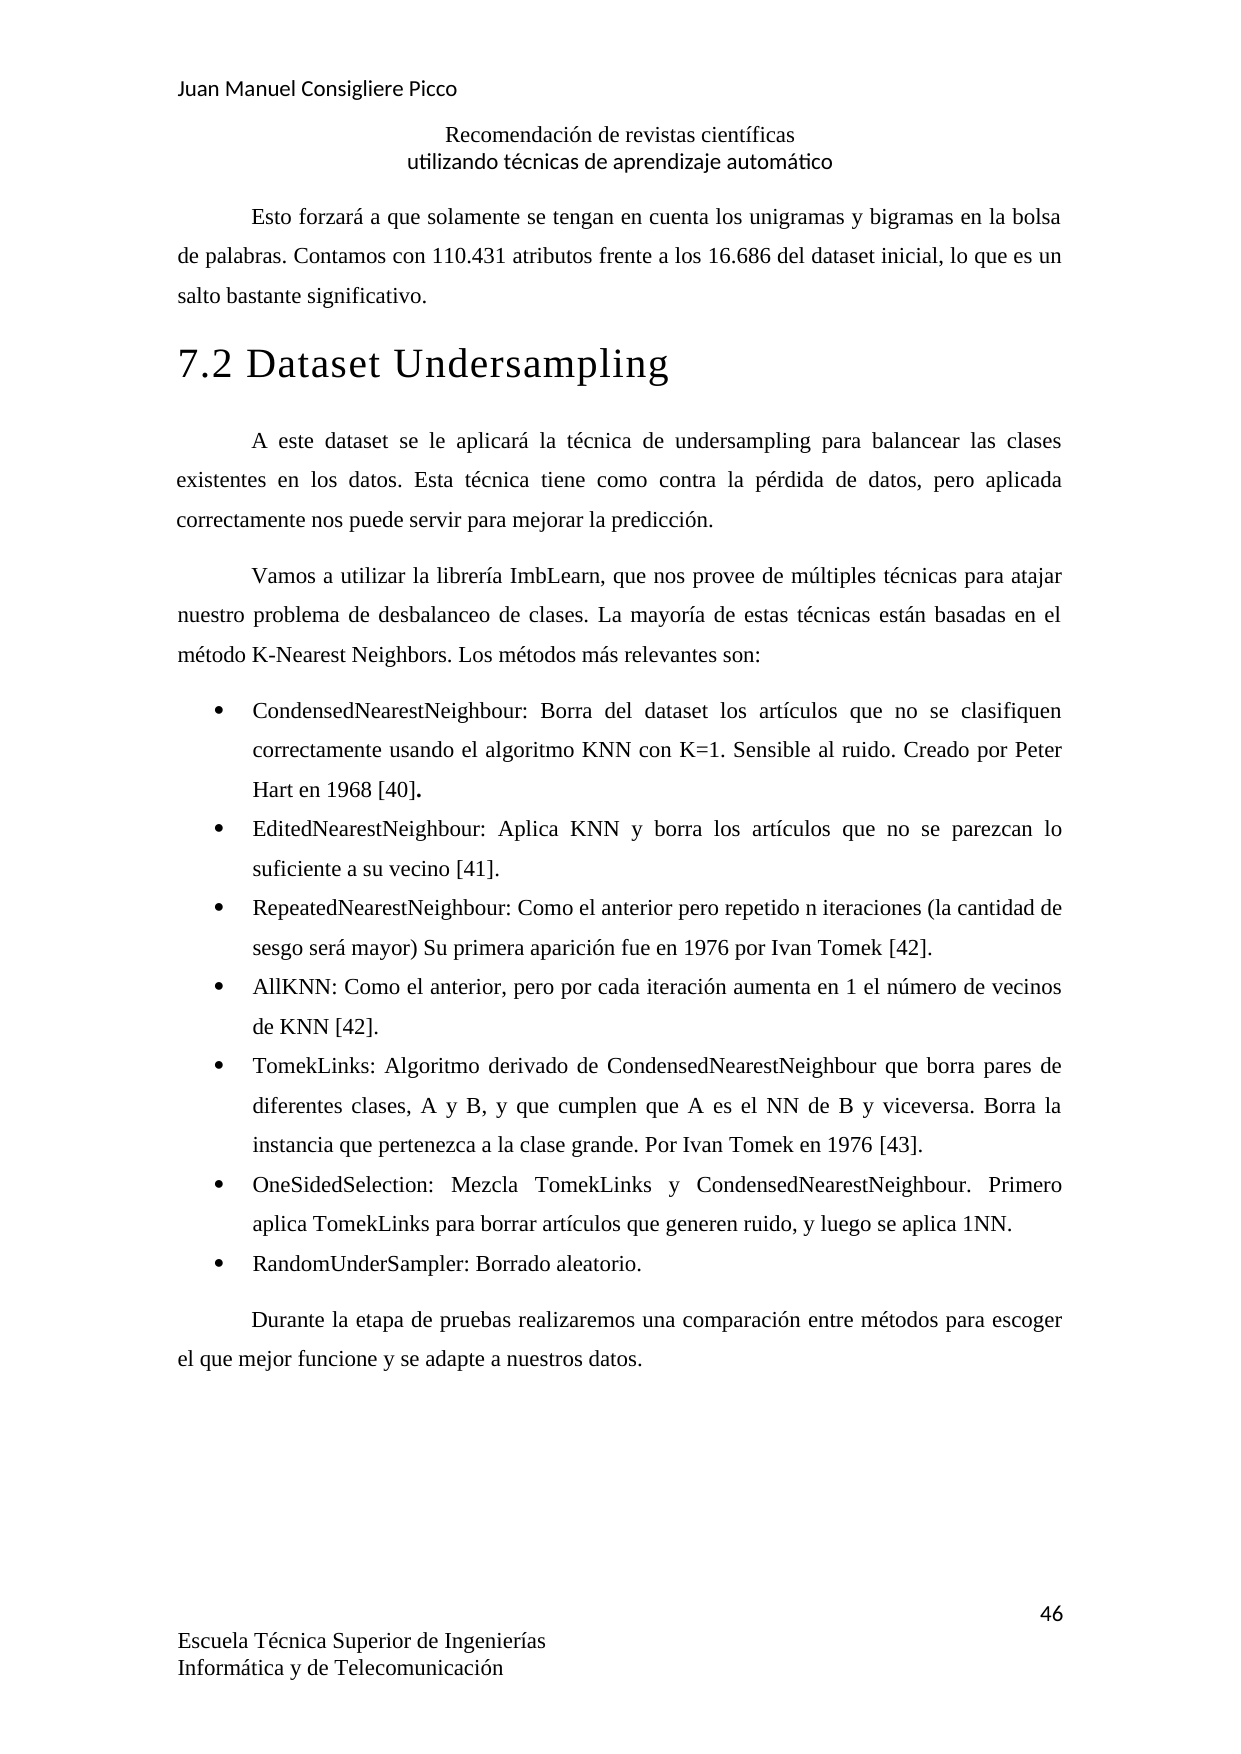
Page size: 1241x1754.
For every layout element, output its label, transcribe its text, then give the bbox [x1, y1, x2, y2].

text Vamos a utilizar la librería ImbLearn, que nos provee de múltiples técnicas para atajar nuestro problema de desbalanceo de clases. La mayoría de estas técnicas están basadas en el método K-Nearest Neighbors. Los métodos más relevantes son: [177, 562, 1063, 667]
text Esto forzará a que solamente se tengan en cuenta los unigramas y bigramas en la bolsa de palabras. Contamos con 110.431 atributos frente a los 16.686 del dataset inicial, lo que es un salto bastante significativo. [177, 203, 1063, 308]
list RepeatedNearestNeighbour: Como el anterior pero repetido n iteraciones (la cantidad de sesgo será mayor) Su primera aparición fue en 1976 por Ivan Tomek . [215, 894, 1063, 960]
text A este dataset se le aplicará la técnica de undersampling para balancear las clases existentes en los datos. Esta técnica tiene como contra la pérdida de datos, pero aplicada correctamente nos puede servir para mejorar la predicción. [176, 427, 1063, 532]
list TomekLinks: Algoritmo derivado de CondensedNearestNeighbour que borra pares de diferentes clases, A y B, y que cumplen que A es el NN de B y viceversa. Borra la instancia que pertenezca a la clase grande. Por Ivan Tomek en 1976 . [215, 1052, 1063, 1157]
list RandomUnderSampler: Borrado aleatorio. [215, 1249, 1063, 1276]
subtitle 7.2 Dataset Undersampling [177, 338, 1063, 386]
list AllKNN: Como el anterior, pero por cada iteración aumenta en 1 el número de vecinos de KNN . [215, 973, 1063, 1039]
list EditedNearestNeighbour: Aplica KNN y borra los artículos que no se parezcan lo suficiente a su vecino . [215, 815, 1063, 881]
list CondensedNearestNeighbour: Borra del dataset los artículos que no se clasifiquen correctamente usando el algoritmo KNN con K=1. Sensible al ruido. Creado por Peter Hart en 1968 . [215, 697, 1063, 802]
text Durante la etapa de pruebas realizaremos una comparación entre métodos para escoger el que mejor funcione y se adapte a nuestros datos. [177, 1306, 1063, 1372]
list OneSidedSelection: Mezcla TomekLinks y CondensedNearestNeighbour. Primero aplica TomekLinks para borrar artículos que generen ruido, y luego se aplica 1NN. [215, 1171, 1063, 1236]
